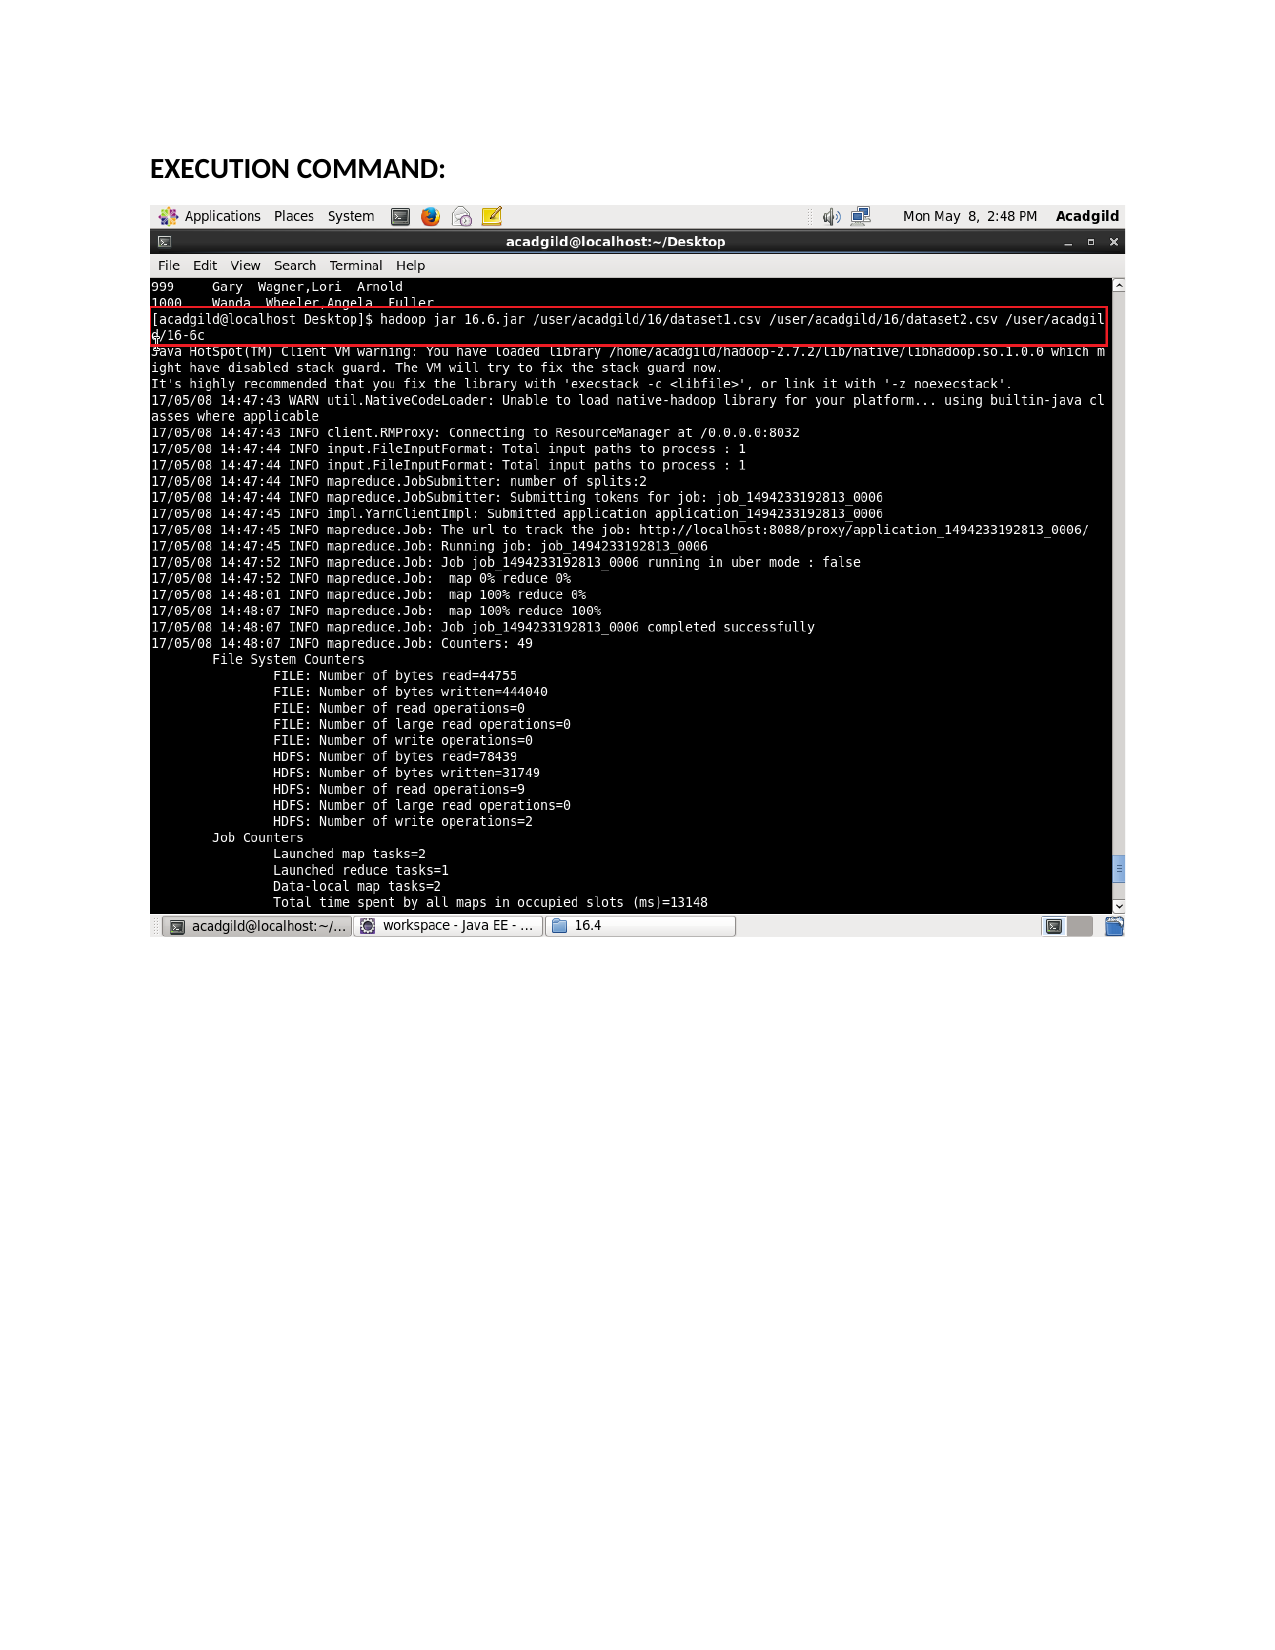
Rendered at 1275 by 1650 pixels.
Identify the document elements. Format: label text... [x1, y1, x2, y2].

picture [150, 205, 1125, 937]
text EXECUTION COMMAND: [150, 150, 1125, 186]
